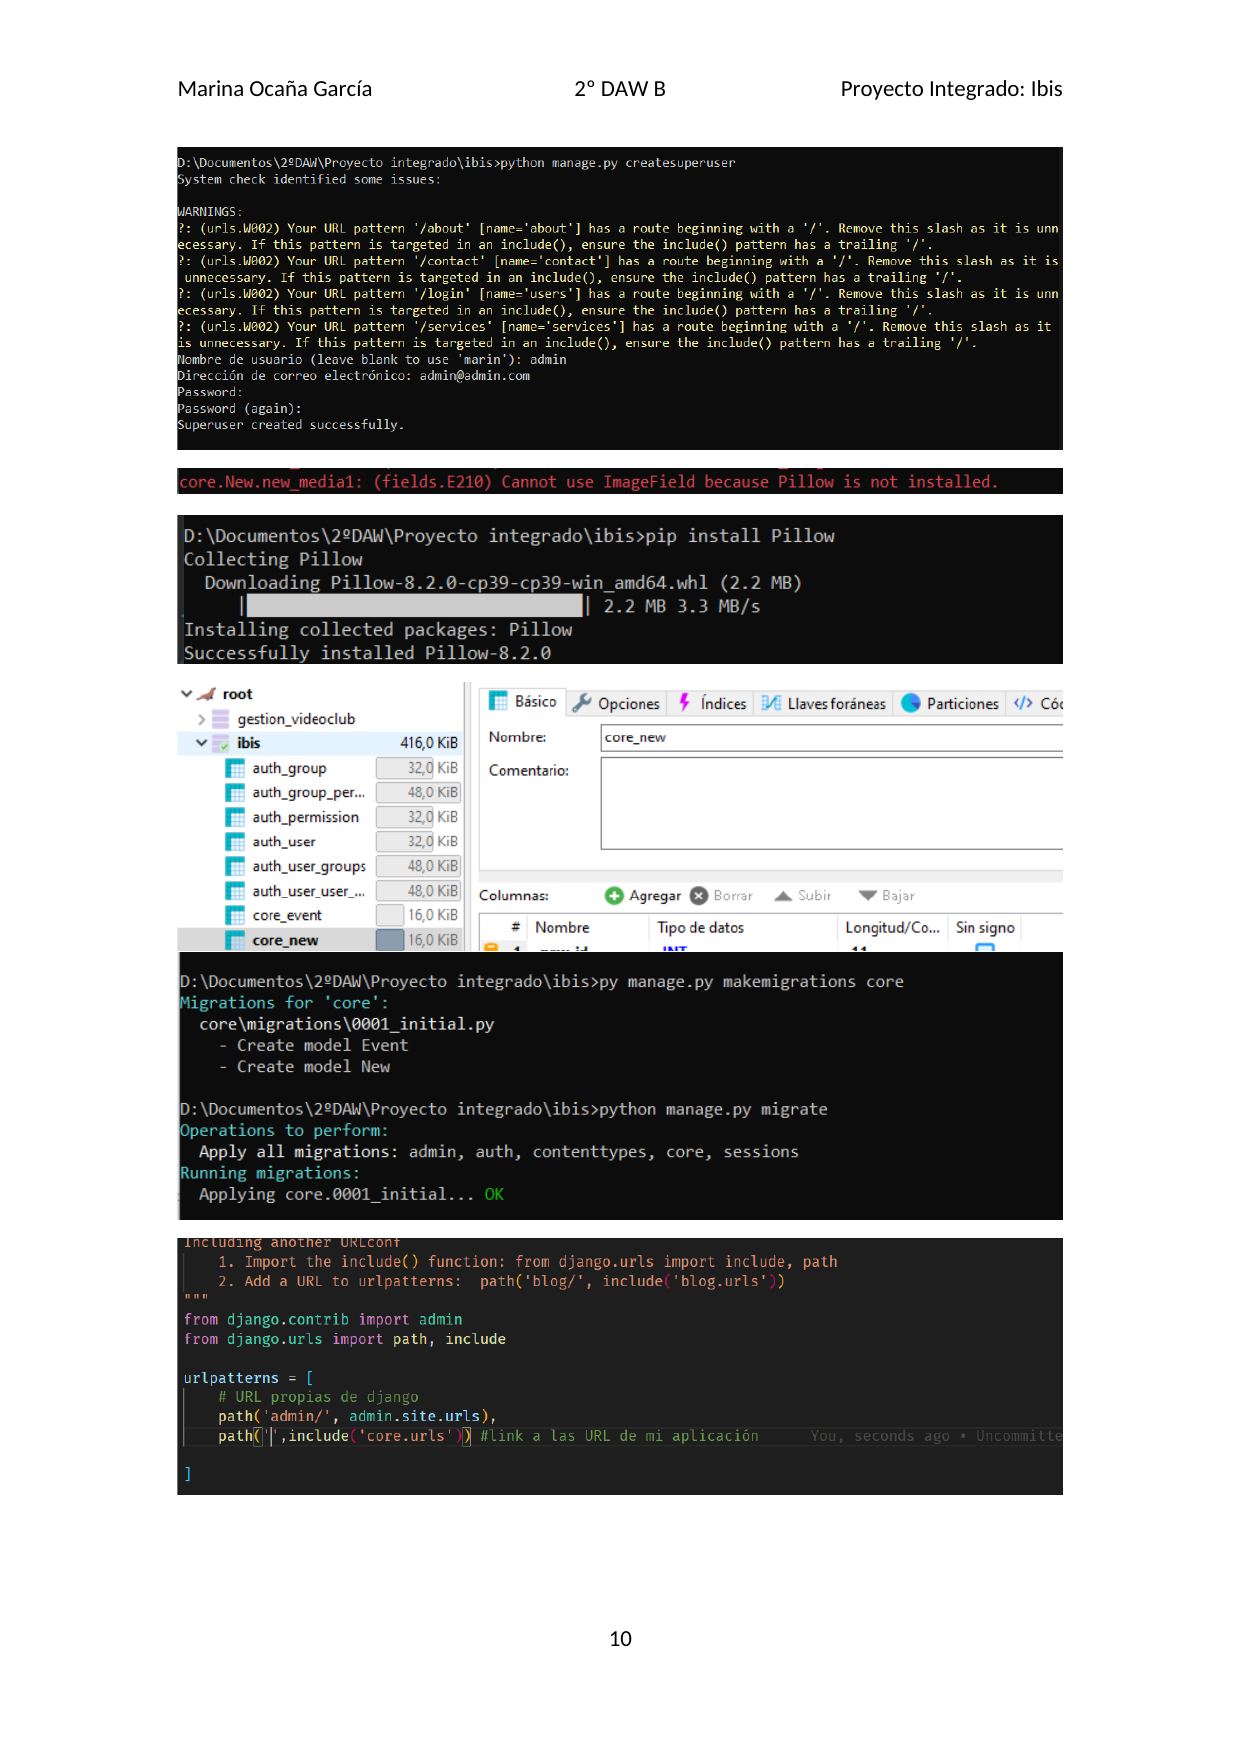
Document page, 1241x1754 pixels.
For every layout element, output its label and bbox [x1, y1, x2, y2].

picture [177, 468, 1063, 494]
picture [177, 147, 1063, 450]
picture [177, 682, 1063, 951]
picture [177, 515, 1063, 664]
picture [177, 1238, 1063, 1495]
picture [177, 952, 1063, 1220]
